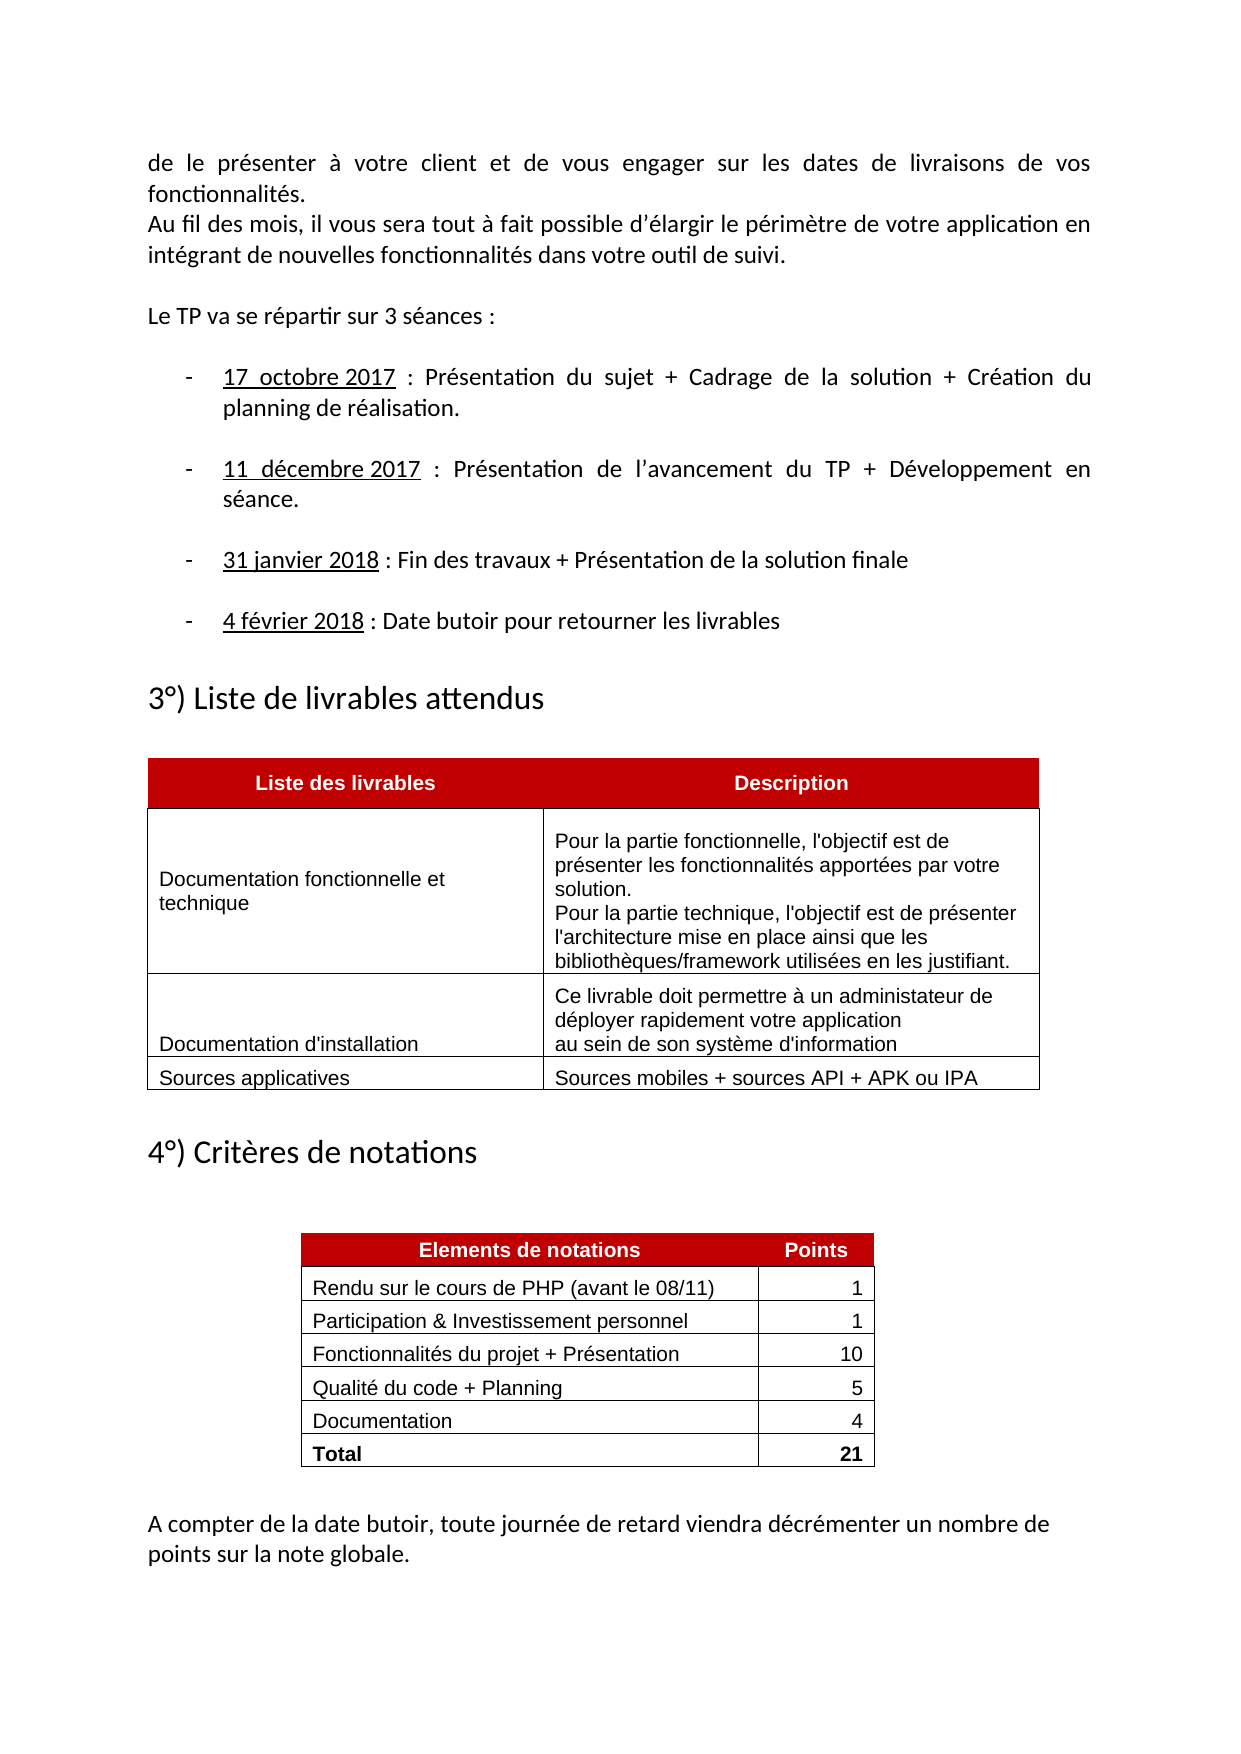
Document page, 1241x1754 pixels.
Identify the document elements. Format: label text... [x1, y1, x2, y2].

table_cell Fonctionnalités du projet + Présentation [302, 1334, 758, 1366]
table_cell 5 [759, 1367, 874, 1399]
table_cell Participation & Investissement personnel [302, 1301, 758, 1333]
text 4°) Critères de notations [148, 1131, 1093, 1172]
text Le TP va se répartir sur 3 séances : [148, 300, 1093, 331]
table_header Elements de notations [301, 1233, 758, 1266]
list 31 janvier 2018 : Fin des travaux + Présentation de la solution finale [185, 544, 1093, 575]
table_cell 4 [759, 1401, 874, 1433]
table_cell Sources mobiles + sources API + APK ou IPA [544, 1057, 1039, 1089]
table_cell Pour la partie fonctionnelle, l'objectif est de présenter les fonctionnalités apportées par votre solution. Pour la partie technique, l'objectif est de présenter l'architecture mise en place ainsi que les bibliothèques/framework utilisées en les justifiant. [544, 809, 1039, 973]
table_cell Ce livrable doit permettre à un administateur de déployer rapidement votre application au sein de son système d'information [544, 974, 1039, 1056]
table_cell 21 [759, 1434, 874, 1466]
table_header Points [758, 1233, 874, 1266]
text Au fil des mois, il vous sera tout à fait possible d’élargir le périmètre de votre application en intégrant de nouvelles fonctionnalités dans votre outil de suivi. [148, 209, 1093, 270]
text 3°) Liste de livrables attendus [148, 677, 1093, 717]
list 11 décembre 2017 : Présentation de l’avancement du TP + Développement en séance. [185, 453, 1093, 514]
table_header Liste des livrables [148, 758, 543, 808]
table_cell 1 [759, 1301, 874, 1333]
table_cell Documentation [302, 1401, 758, 1433]
list 17 octobre 2017 : Présentation du sujet + Cadrage de la solution + Création du planning de réalisation. [185, 361, 1093, 422]
table_cell 1 [759, 1267, 874, 1299]
table_cell Rendu sur le cours de PHP (avant le 08/11) [302, 1267, 758, 1299]
table_cell Qualité du code + Planning [302, 1367, 758, 1399]
table_header Description [543, 758, 1039, 808]
table_cell Documentation fonctionnelle et technique [148, 809, 543, 973]
table_cell Sources applicatives [148, 1057, 543, 1089]
table_cell 10 [759, 1334, 874, 1366]
table_cell Total [302, 1434, 758, 1466]
text A compter de la date butoir, toute journée de retard viendra décrémenter un nombre de points sur la note globale. [148, 1508, 1093, 1569]
table_cell Documentation d'installation [148, 974, 543, 1056]
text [148, 148, 1093, 209]
list 4 février 2018 : Date butoir pour retourner les livrables [185, 605, 1093, 636]
